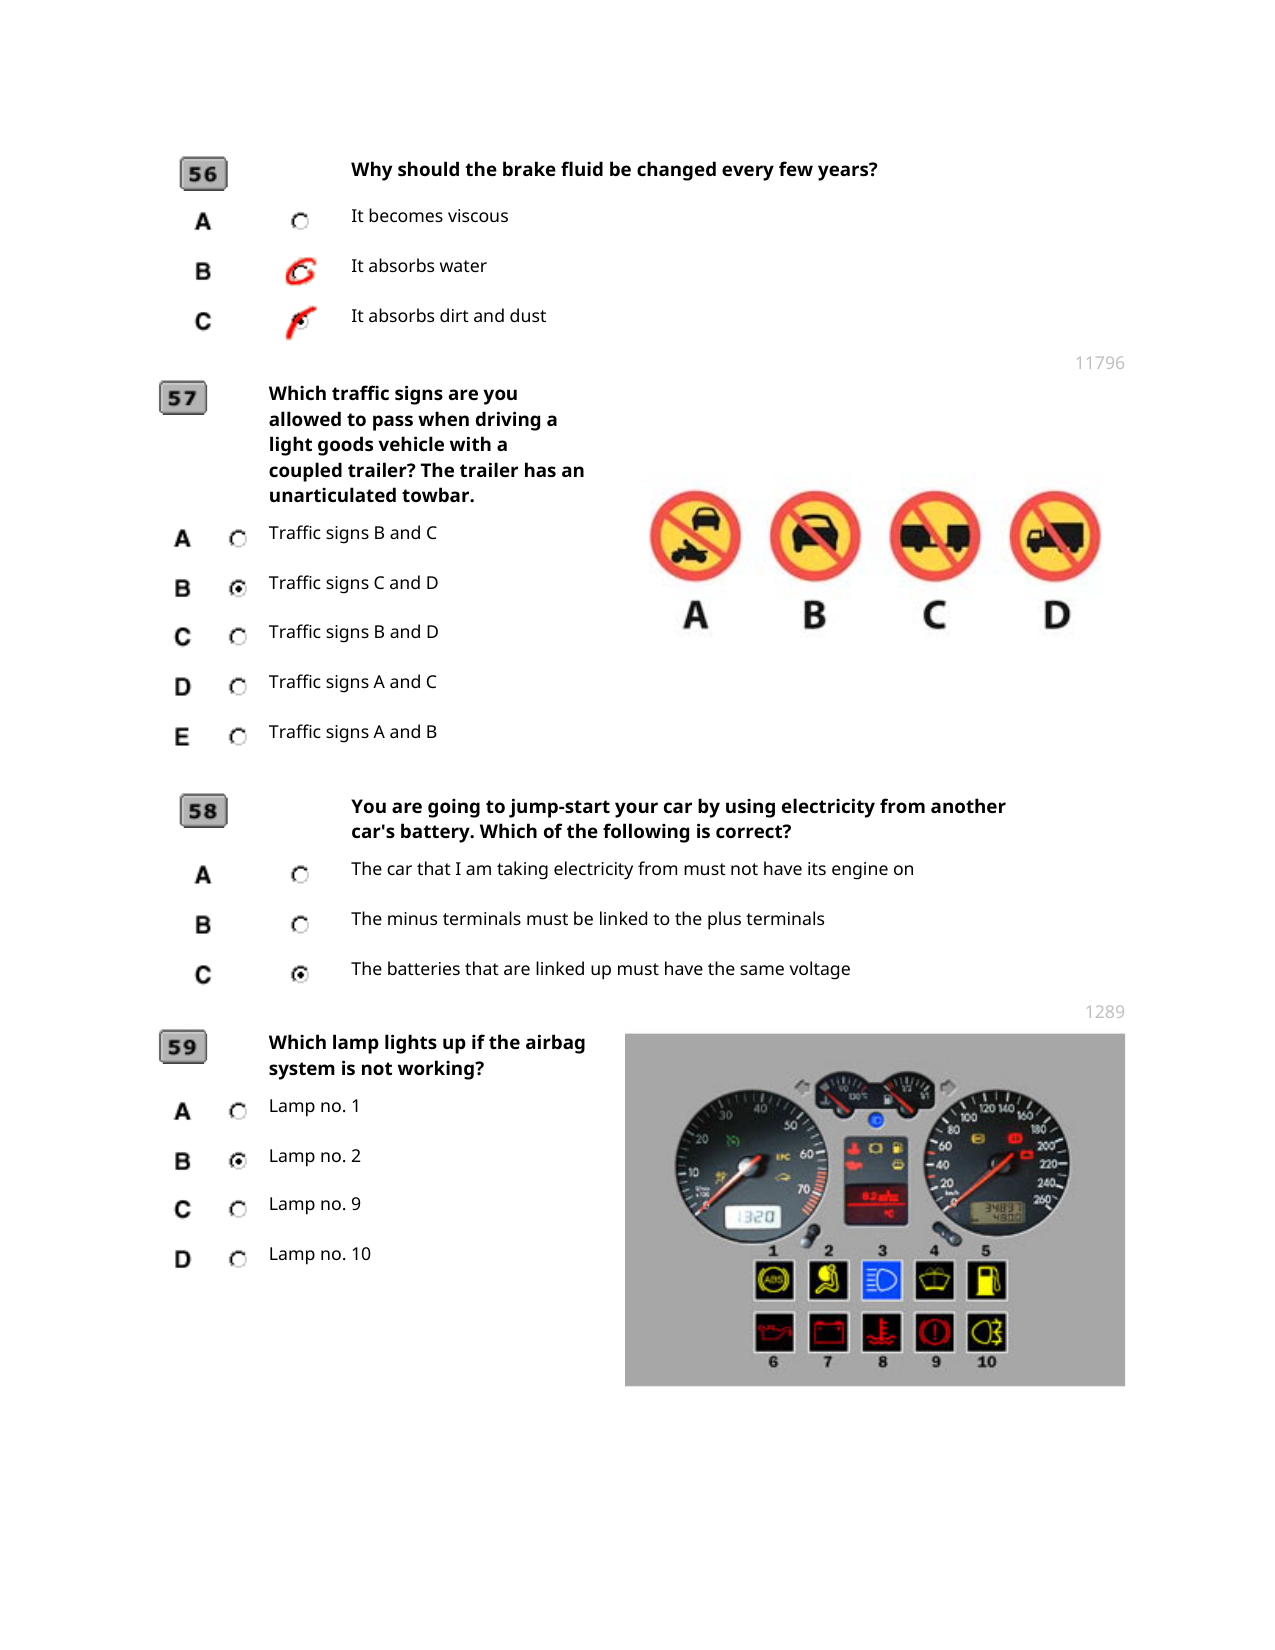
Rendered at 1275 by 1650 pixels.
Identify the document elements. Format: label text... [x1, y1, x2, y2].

table_cell 1289 [622, 999, 1125, 1398]
picture [285, 303, 317, 344]
table_cell [150, 999, 622, 1398]
picture [158, 380, 208, 415]
picture [285, 906, 317, 945]
picture [179, 856, 228, 892]
picture [223, 520, 255, 559]
picture [285, 856, 317, 895]
picture [158, 719, 208, 754]
picture [158, 669, 208, 704]
picture [179, 906, 228, 942]
picture [158, 1143, 208, 1178]
picture [223, 669, 255, 707]
picture [179, 203, 228, 238]
picture [158, 570, 208, 605]
picture [179, 956, 228, 992]
picture [158, 1093, 208, 1128]
picture [179, 303, 228, 338]
picture [158, 520, 208, 555]
table_cell [150, 763, 1125, 999]
picture [223, 1191, 255, 1229]
picture [179, 253, 228, 288]
picture [179, 793, 228, 828]
picture [158, 1241, 208, 1276]
picture [285, 253, 317, 291]
picture [223, 1241, 255, 1279]
table_cell 11796 [620, 350, 1125, 763]
table_cell [150, 150, 1125, 350]
picture [625, 374, 1125, 750]
picture [223, 619, 255, 657]
picture [223, 570, 255, 607]
picture [223, 1093, 255, 1131]
picture [223, 1143, 255, 1179]
table_cell [150, 350, 620, 763]
picture [223, 719, 255, 757]
picture [625, 1023, 1125, 1399]
picture [285, 956, 317, 993]
picture [158, 619, 208, 654]
picture [179, 156, 228, 191]
picture [158, 1191, 208, 1226]
picture [158, 1029, 208, 1064]
picture [285, 203, 317, 241]
